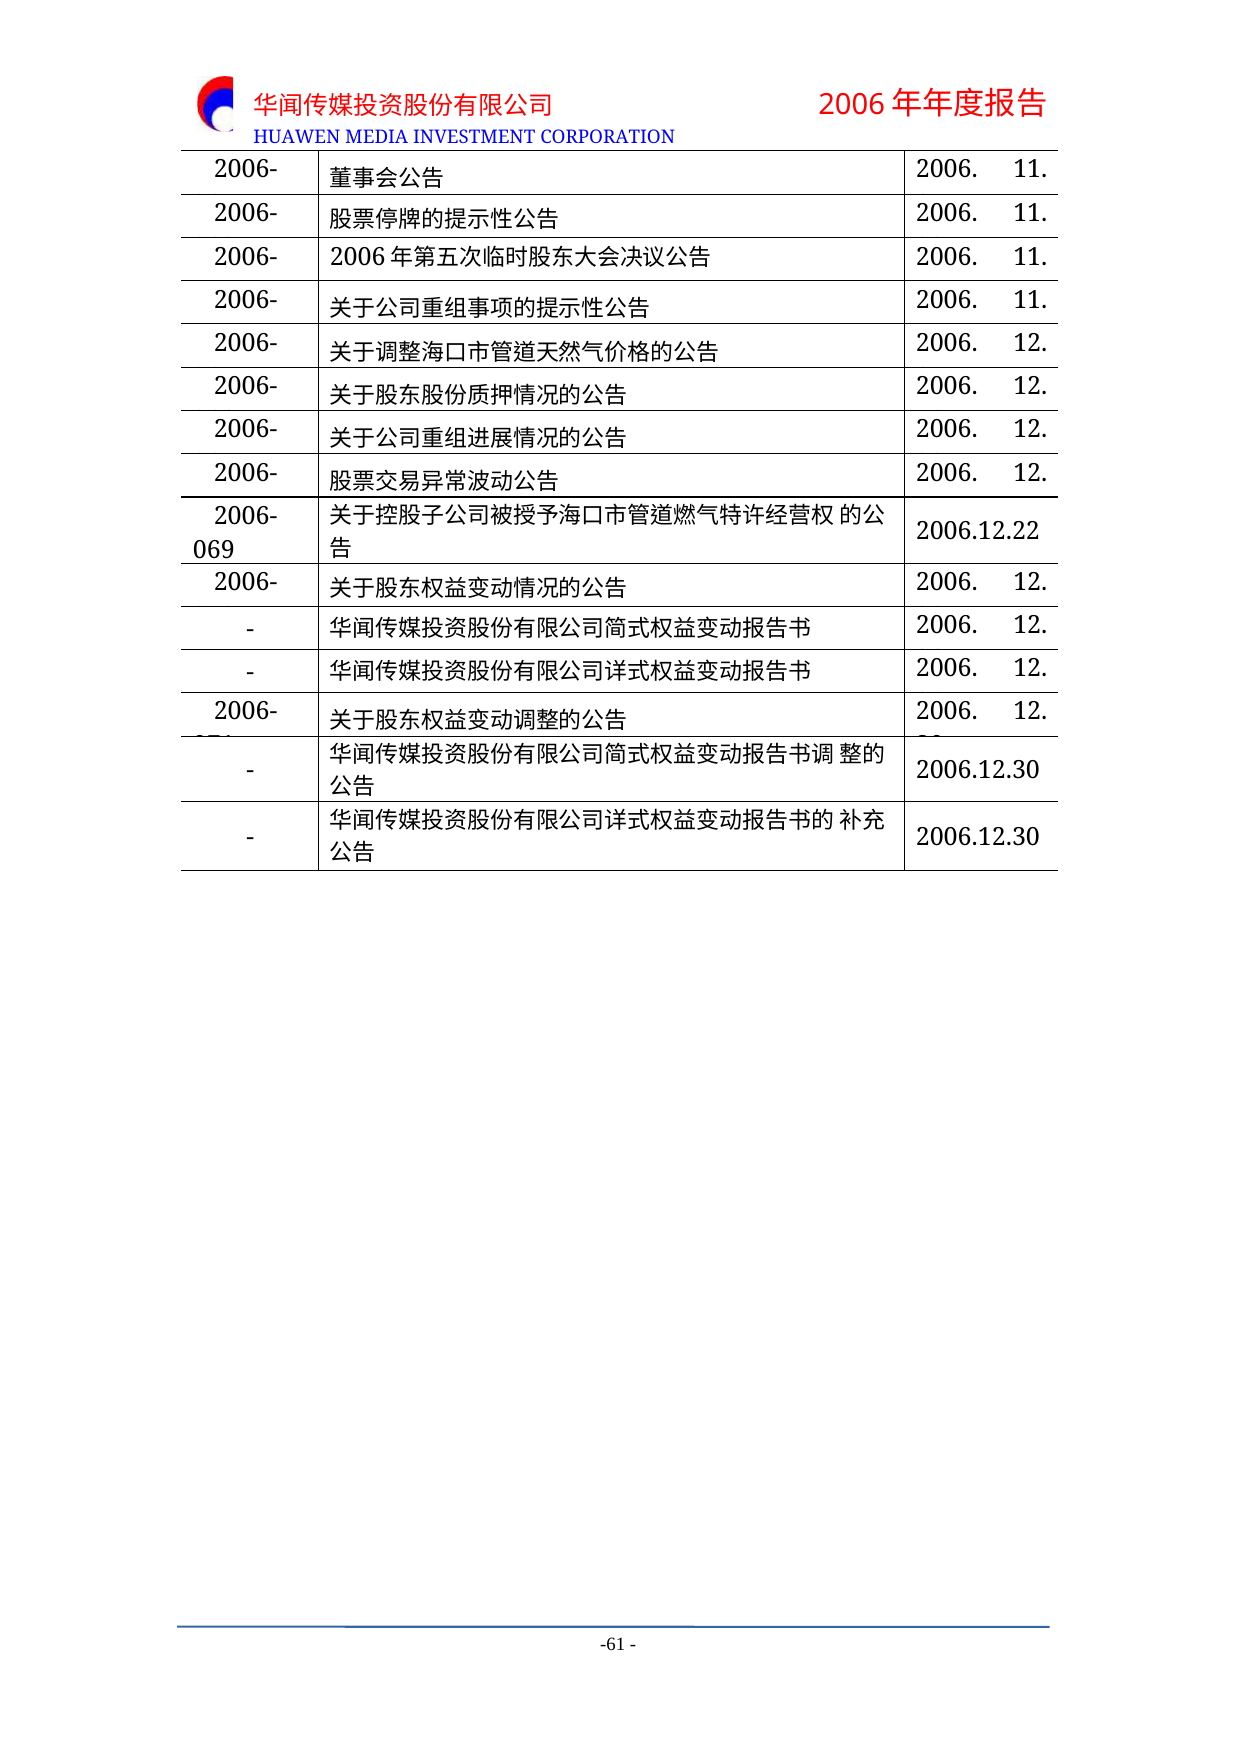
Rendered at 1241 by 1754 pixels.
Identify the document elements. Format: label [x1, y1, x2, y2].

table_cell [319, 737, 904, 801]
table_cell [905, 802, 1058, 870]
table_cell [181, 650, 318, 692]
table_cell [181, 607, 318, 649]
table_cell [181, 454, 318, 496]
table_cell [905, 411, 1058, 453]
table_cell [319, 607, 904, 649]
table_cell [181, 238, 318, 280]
picture [197, 76, 234, 132]
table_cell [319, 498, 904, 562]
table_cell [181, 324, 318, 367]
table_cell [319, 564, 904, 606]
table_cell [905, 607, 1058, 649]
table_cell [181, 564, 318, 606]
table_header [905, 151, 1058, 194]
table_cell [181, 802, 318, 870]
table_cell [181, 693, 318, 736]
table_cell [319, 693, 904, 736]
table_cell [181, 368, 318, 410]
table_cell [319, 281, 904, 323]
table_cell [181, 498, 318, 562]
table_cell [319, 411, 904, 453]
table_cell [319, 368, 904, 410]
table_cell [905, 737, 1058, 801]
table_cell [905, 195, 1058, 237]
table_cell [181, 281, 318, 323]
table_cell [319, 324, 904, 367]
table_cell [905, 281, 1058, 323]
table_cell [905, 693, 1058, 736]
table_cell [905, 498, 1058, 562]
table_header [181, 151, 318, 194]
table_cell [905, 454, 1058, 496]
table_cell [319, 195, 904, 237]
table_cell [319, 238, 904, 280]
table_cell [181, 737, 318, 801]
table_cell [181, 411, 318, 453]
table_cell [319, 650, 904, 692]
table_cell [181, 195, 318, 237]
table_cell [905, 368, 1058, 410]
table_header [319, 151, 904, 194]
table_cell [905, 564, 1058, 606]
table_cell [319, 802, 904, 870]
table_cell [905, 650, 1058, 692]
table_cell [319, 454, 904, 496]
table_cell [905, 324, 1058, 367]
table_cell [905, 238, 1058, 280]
